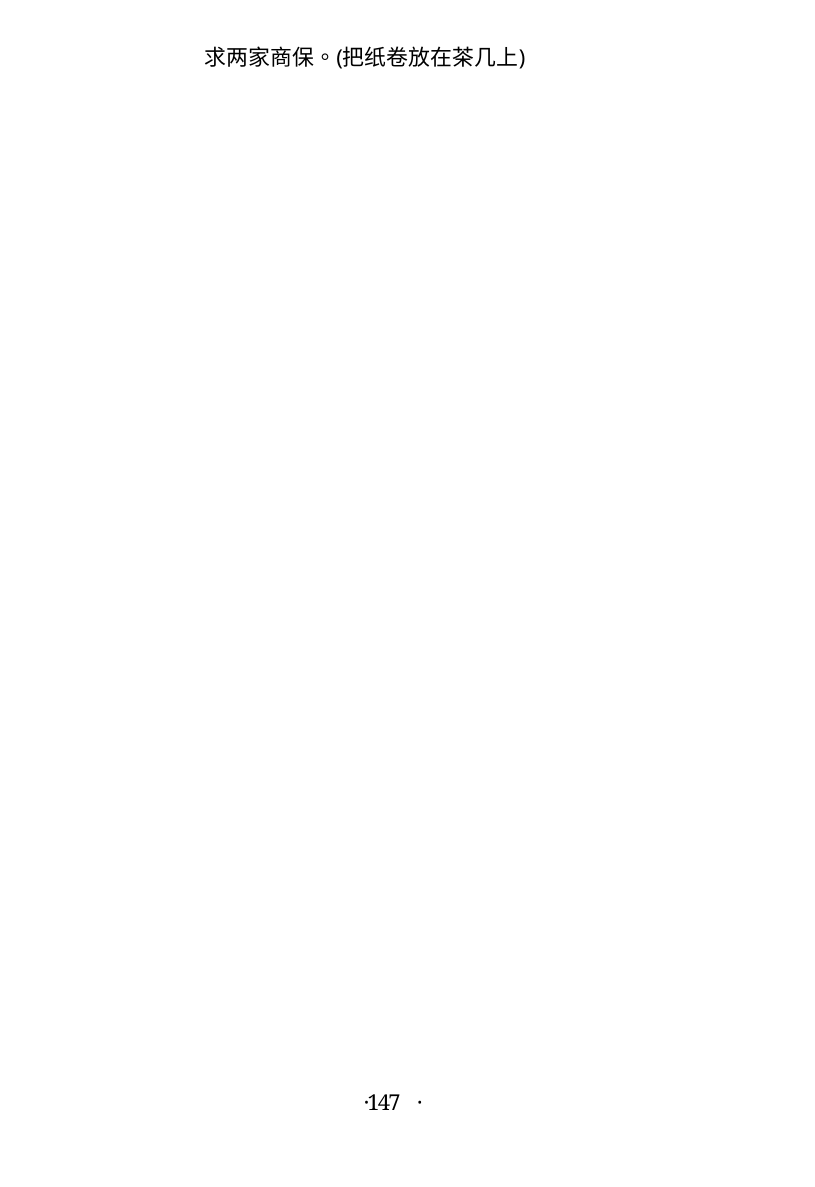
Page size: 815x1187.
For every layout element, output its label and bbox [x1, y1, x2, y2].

text [134, 42, 683, 71]
